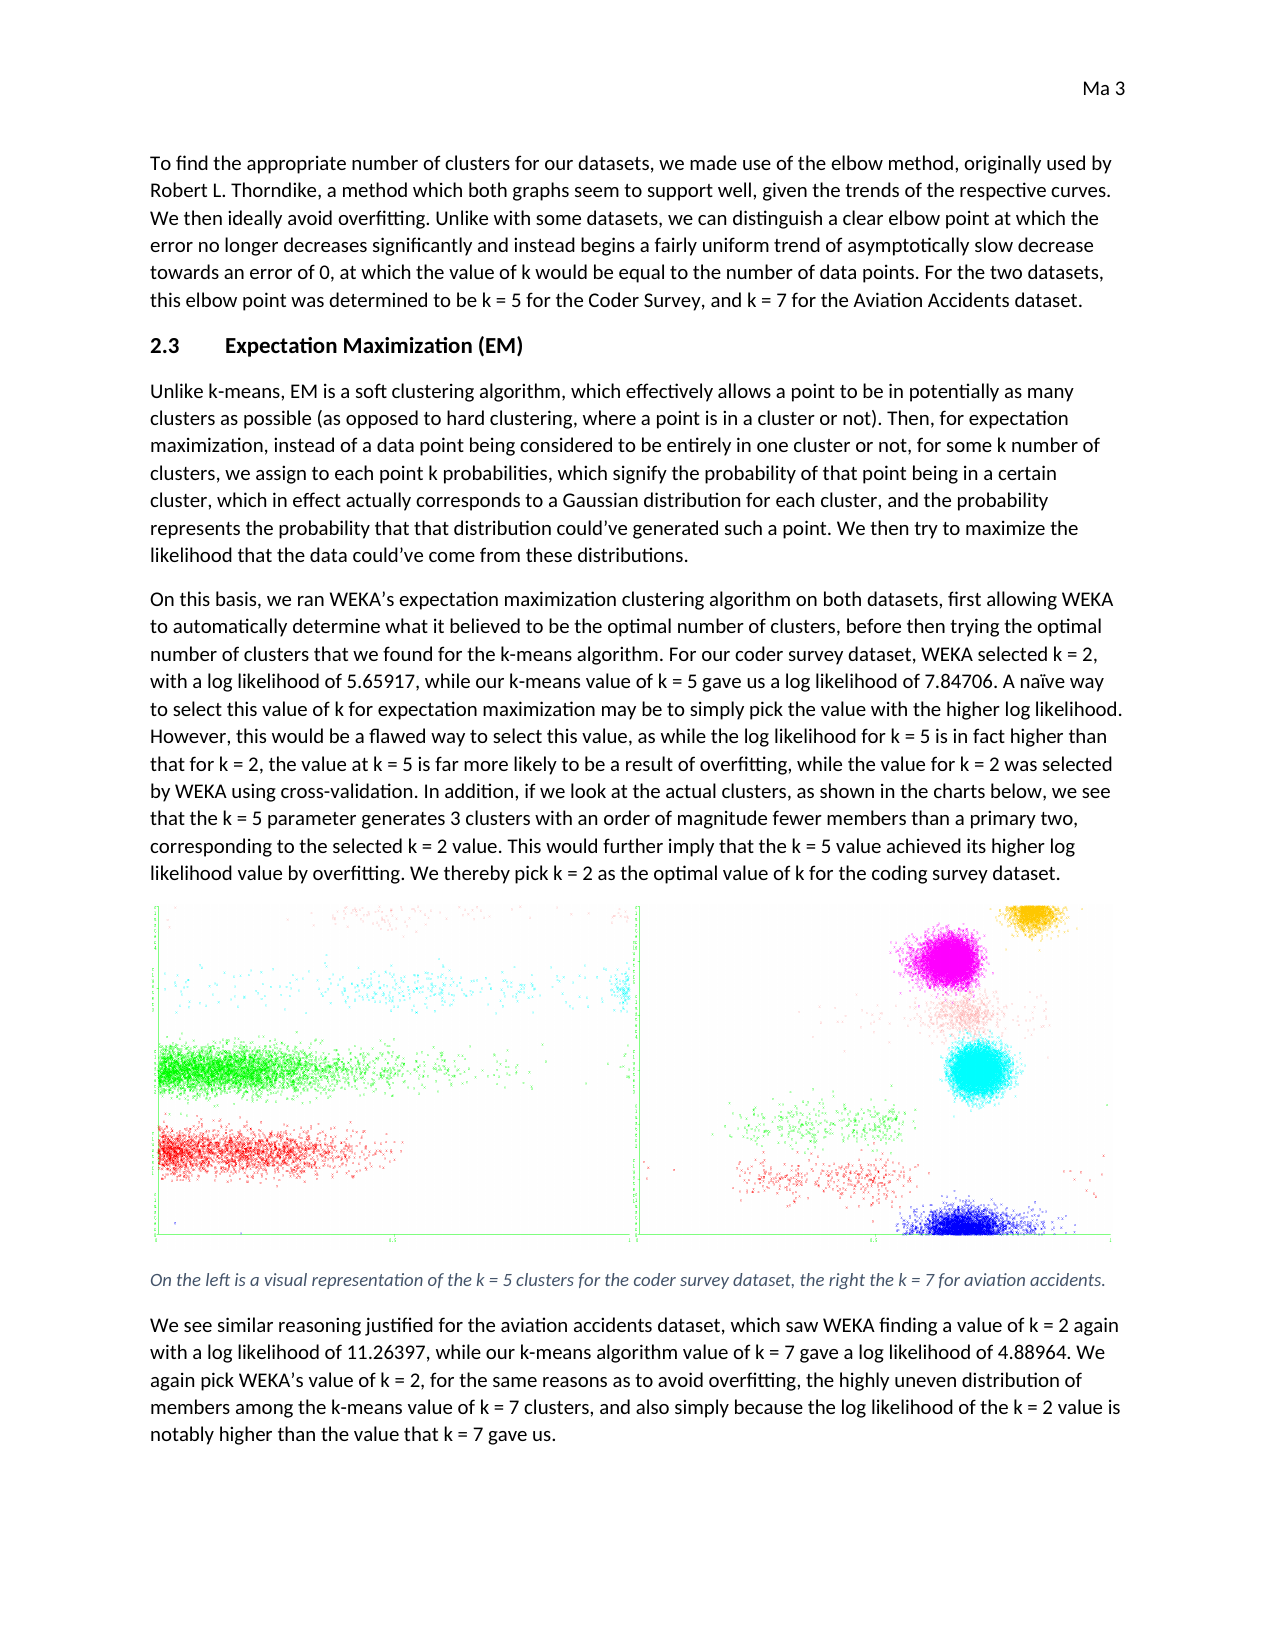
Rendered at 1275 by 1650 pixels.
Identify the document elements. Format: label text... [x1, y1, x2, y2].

picture [150, 904, 1113, 1250]
text On this basis, we ran WEKA’s expectation maximization clustering algorithm on both datasets, first allowing WEKA to automatically determine what it believed to be the optimal number of clusters, before then trying the optimal number of clusters that we found for the k-means algorithm. For our coder survey dataset, WEKA selected k = 2, with a log likelihood of 5.65917, while our k-means value of k = 5 gave us a log likelihood of 7.84706. A naïve way to select this value of k for expectation maximization may be to simply pick the value with the higher log likelihood. However, this would be a flawed way to select this value, as while the log likelihood for k = 5 is in fact higher than that for k = 2, the value at k = 5 is far more likely to be a result of overfitting, while the value for k = 2 was selected by WEKA using cross-validation. In addition, if we look at the actual clusters, as shown in the charts below, we see that the k = 5 parameter generates 3 clusters with an order of magnitude fewer members than a primary two, corresponding to the selected k = 2 value. This would further imply that the k = 5 value achieved its higher log likelihood value by overfitting. We thereby pick k = 2 as the optimal value of k for the coding survey dataset. [150, 586, 1125, 886]
text To find the appropriate number of clusters for our datasets, we made use of the elbow method, originally used by Robert L. Thorndike, a method which both graphs seem to support well, given the trends of the respective curves. We then ideally avoid overfitting. Unlike with some datasets, we can distinguish a clear elbow point at which the error no longer decreases significantly and instead begins a fairly uniform trend of asymptotically slow decrease towards an error of 0, at which the value of k would be equal to the number of data points. For the two datasets, this elbow point was determined to be k = 5 for the Coder Survey, and k = 7 for the Aviation Accidents dataset. [150, 150, 1125, 312]
text On the left is a visual representation of the k = 5 clusters for the coder survey dataset, the right the k = 7 for aviation accidents. [150, 1268, 1125, 1291]
text Unlike k-means, EM is a soft clustering algorithm, which effectively allows a point to be in potentially as many clusters as possible (as opposed to hard clustering, where a point is in a cluster or not). Then, for expectation maximization, instead of a data point being considered to be entirely in one cluster or not, for some k number of clusters, we assign to each point k probabilities, which signify the probability of that point being in a certain cluster, which in effect actually corresponds to a Gaussian distribution for each cluster, and the probability represents the probability that that distribution could’ve generated such a point. We then try to maximize the likelihood that the data could’ve come from these distributions. [150, 378, 1125, 568]
text We see similar reasoning justified for the aviation accidents dataset, which saw WEKA finding a value of k = 2 again with a log likelihood of 11.26397, while our k-means algorithm value of k = 7 gave a log likelihood of 4.88964. We again pick WEKA’s value of k = 2, for the same reasons as to avoid overfitting, the highly uneven distribution of members among the k-means value of k = 7 clusters, and also simply because the log likelihood of the k = 2 value is notably higher than the value that k = 7 gave us. [150, 1312, 1125, 1447]
text 2.3 Expectation Maximization (EM) [150, 331, 1125, 359]
